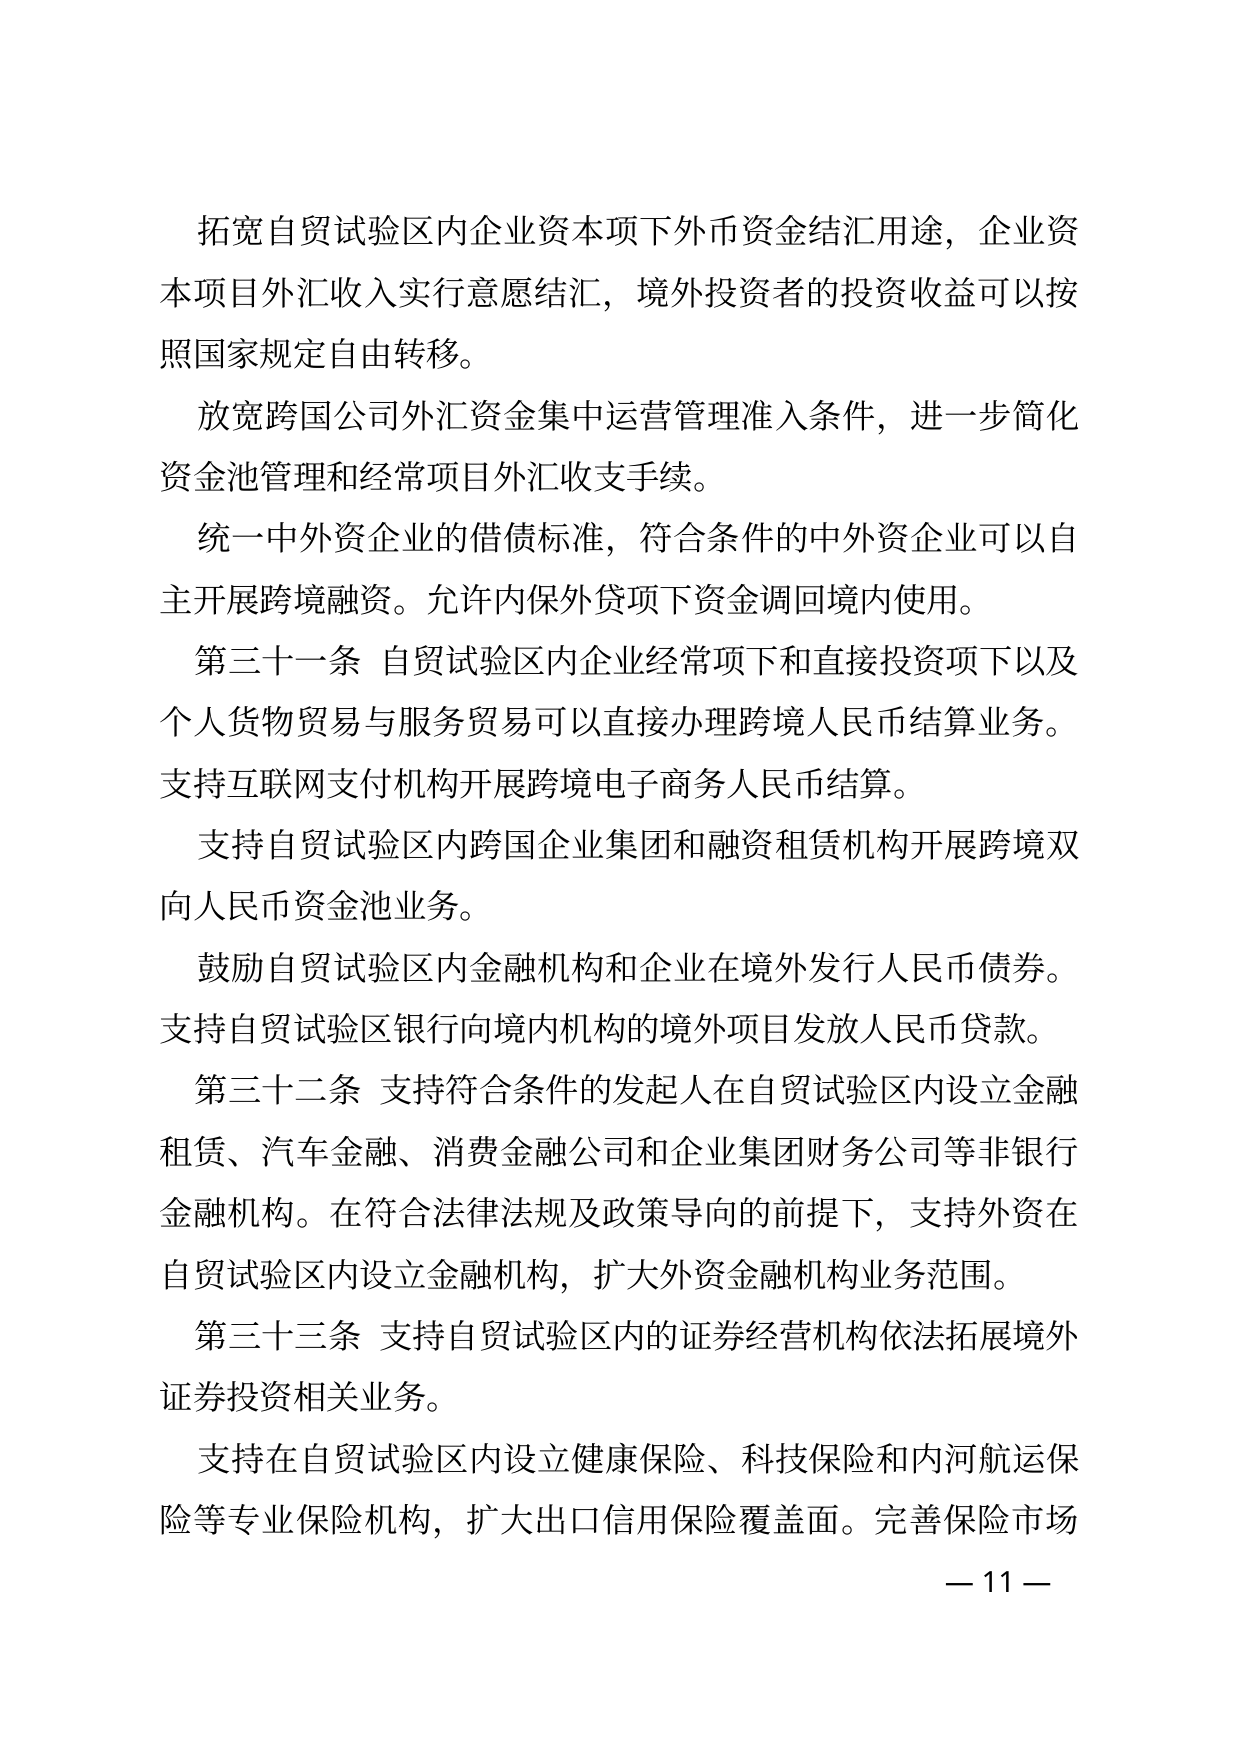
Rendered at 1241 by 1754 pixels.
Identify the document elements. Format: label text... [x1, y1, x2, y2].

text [159, 1422, 1081, 1545]
text 拓宽自贸试验区内企业资本项下外币资金结汇用途，企业资本项目外汇收入实行意愿结汇，境外投资者的投资收益可以按照国家规定自由转移。 [159, 195, 1081, 379]
text 支持自贸试验区内跨国企业集团和融资租赁机构开展跨境双向人民币资金池业务。 [159, 808, 1081, 931]
text 放宽跨国公司外汇资金集中运营管理准入条件，进一步简化资金池管理和经常项目外汇收支手续。 [159, 379, 1081, 502]
text 第三十三条 支持自贸试验区内的证券经营机构依法拓展境外证券投资相关业务。 [159, 1299, 1081, 1422]
text 第三十一条 自贸试验区内企业经常项下和直接投资项下以及个人货物贸易与服务贸易可以直接办理跨境人民币结算业务。支持互联网支付机构开展跨境电子商务人民币结算。 [159, 624, 1081, 808]
text 统一中外资企业的借债标准，符合条件的中外资企业可以自主开展跨境融资。允许内保外贷项下资金调回境内使用。 [159, 502, 1081, 624]
text 鼓励自贸试验区内金融机构和企业在境外发行人民币债券。支持自贸试验区银行向境内机构的境外项目发放人民币贷款。 [159, 931, 1081, 1054]
text 第三十二条 支持符合条件的发起人在自贸试验区内设立金融租赁、汽车金融、消费金融公司和企业集团财务公司等非银行金融机构。在符合法律法规及政策导向的前提下，支持外资在自贸试验区内设立金融机构，扩大外资金融机构业务范围。 [159, 1054, 1081, 1299]
